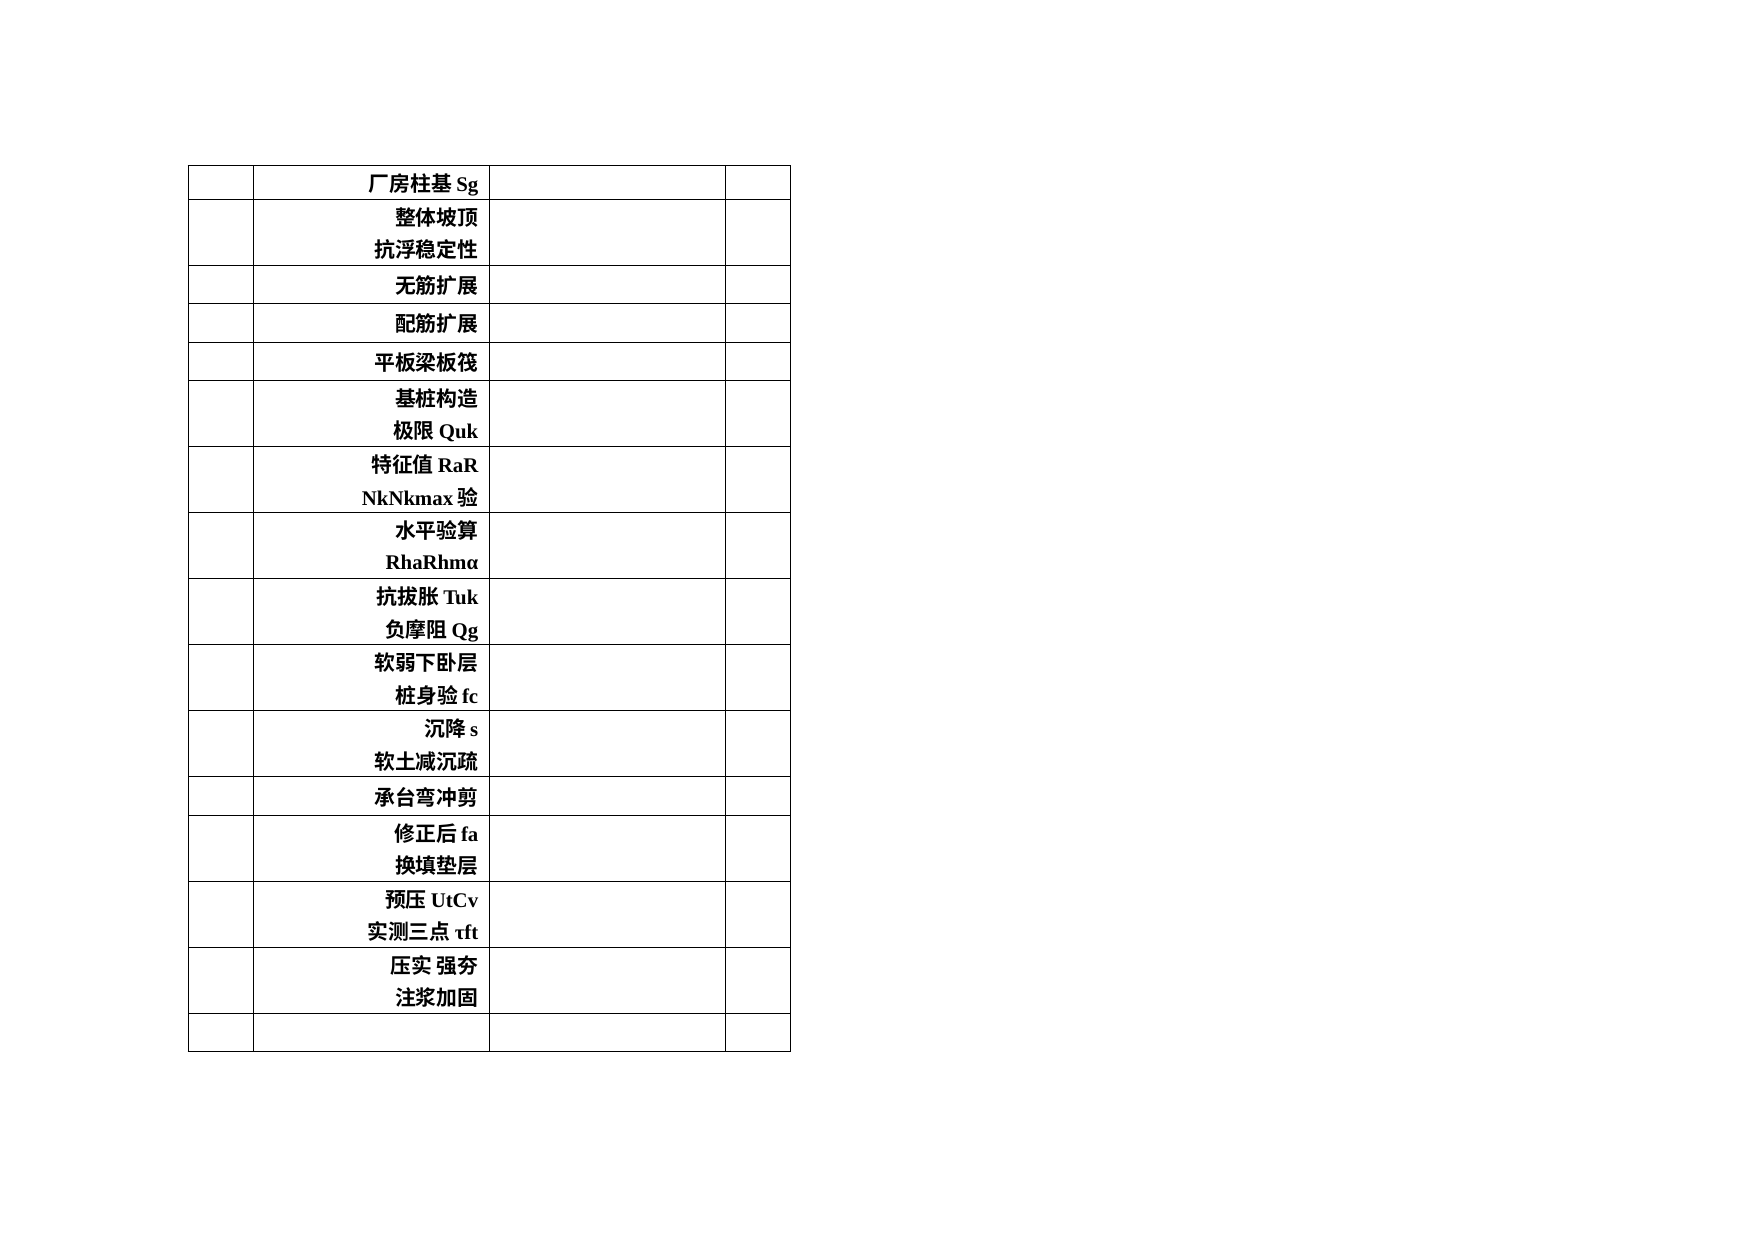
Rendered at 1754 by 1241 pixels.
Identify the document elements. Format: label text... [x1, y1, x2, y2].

table_cell [254, 1014, 489, 1051]
table_cell [189, 777, 253, 815]
table_cell [189, 579, 253, 644]
table_cell 基桩构造 极限Quk [254, 381, 489, 446]
table_cell [490, 513, 725, 578]
table_cell 软弱下卧层 桩身验fc [254, 645, 489, 710]
table_cell [189, 816, 253, 881]
table_cell 平板梁板筏 [254, 343, 489, 380]
table_cell [189, 166, 253, 199]
table_cell [490, 200, 725, 265]
table_cell [726, 777, 790, 815]
table_cell [726, 645, 790, 710]
table_cell [189, 266, 253, 303]
table_cell [726, 200, 790, 265]
table_cell [726, 381, 790, 446]
table_cell [490, 645, 725, 710]
table_cell [189, 882, 253, 947]
table_cell [726, 882, 790, 947]
table_cell 水平验算 RhaRhmα [254, 513, 489, 578]
table_cell [726, 579, 790, 644]
table_cell [490, 711, 725, 776]
table_cell [726, 711, 790, 776]
table_cell 压实 强夯 注浆加固 [254, 948, 489, 1013]
table_cell 无筋扩展 [254, 266, 489, 303]
table_cell 沉降回弹Ec 厂房柱基Sg [254, 166, 489, 199]
table_cell [189, 711, 253, 776]
table_cell [726, 266, 790, 303]
table_cell [490, 266, 725, 303]
table_cell [726, 816, 790, 881]
table_cell [490, 777, 725, 815]
table_cell [726, 304, 790, 342]
table_cell [490, 381, 725, 446]
table_cell [490, 882, 725, 947]
table_cell 整体坡顶 抗浮稳定性 [254, 200, 489, 265]
table_cell [490, 343, 725, 380]
table_cell [189, 948, 253, 1013]
table_cell [189, 381, 253, 446]
table_cell 沉降s 软土减沉疏 [254, 711, 489, 776]
table_cell [726, 1014, 790, 1051]
table_cell [189, 1014, 253, 1051]
table_cell 抗拔胀Tuk 负摩阻Qg [254, 579, 489, 644]
table_cell [189, 447, 253, 512]
table_cell 配筋扩展 [254, 304, 489, 342]
table_cell [490, 166, 725, 199]
table_cell [490, 304, 725, 342]
table_cell [726, 343, 790, 380]
table_cell 修正后fa 换填垫层 [254, 816, 489, 881]
table_cell [726, 447, 790, 512]
table_cell [189, 343, 253, 380]
table_cell 特征值RaR NkNkmax验 [254, 447, 489, 512]
table_cell 承台弯冲剪 [254, 777, 489, 815]
table_cell [490, 447, 725, 512]
table_cell [189, 200, 253, 265]
table_cell [189, 645, 253, 710]
table_cell [490, 816, 725, 881]
table_cell [726, 513, 790, 578]
table_cell [490, 948, 725, 1013]
table_cell [189, 304, 253, 342]
table_cell [726, 948, 790, 1013]
table_cell [189, 513, 253, 578]
table_cell [490, 1014, 725, 1051]
table_cell 预压UtCv 实测三点τft [254, 882, 489, 947]
table_cell [726, 166, 790, 199]
table_cell [490, 579, 725, 644]
